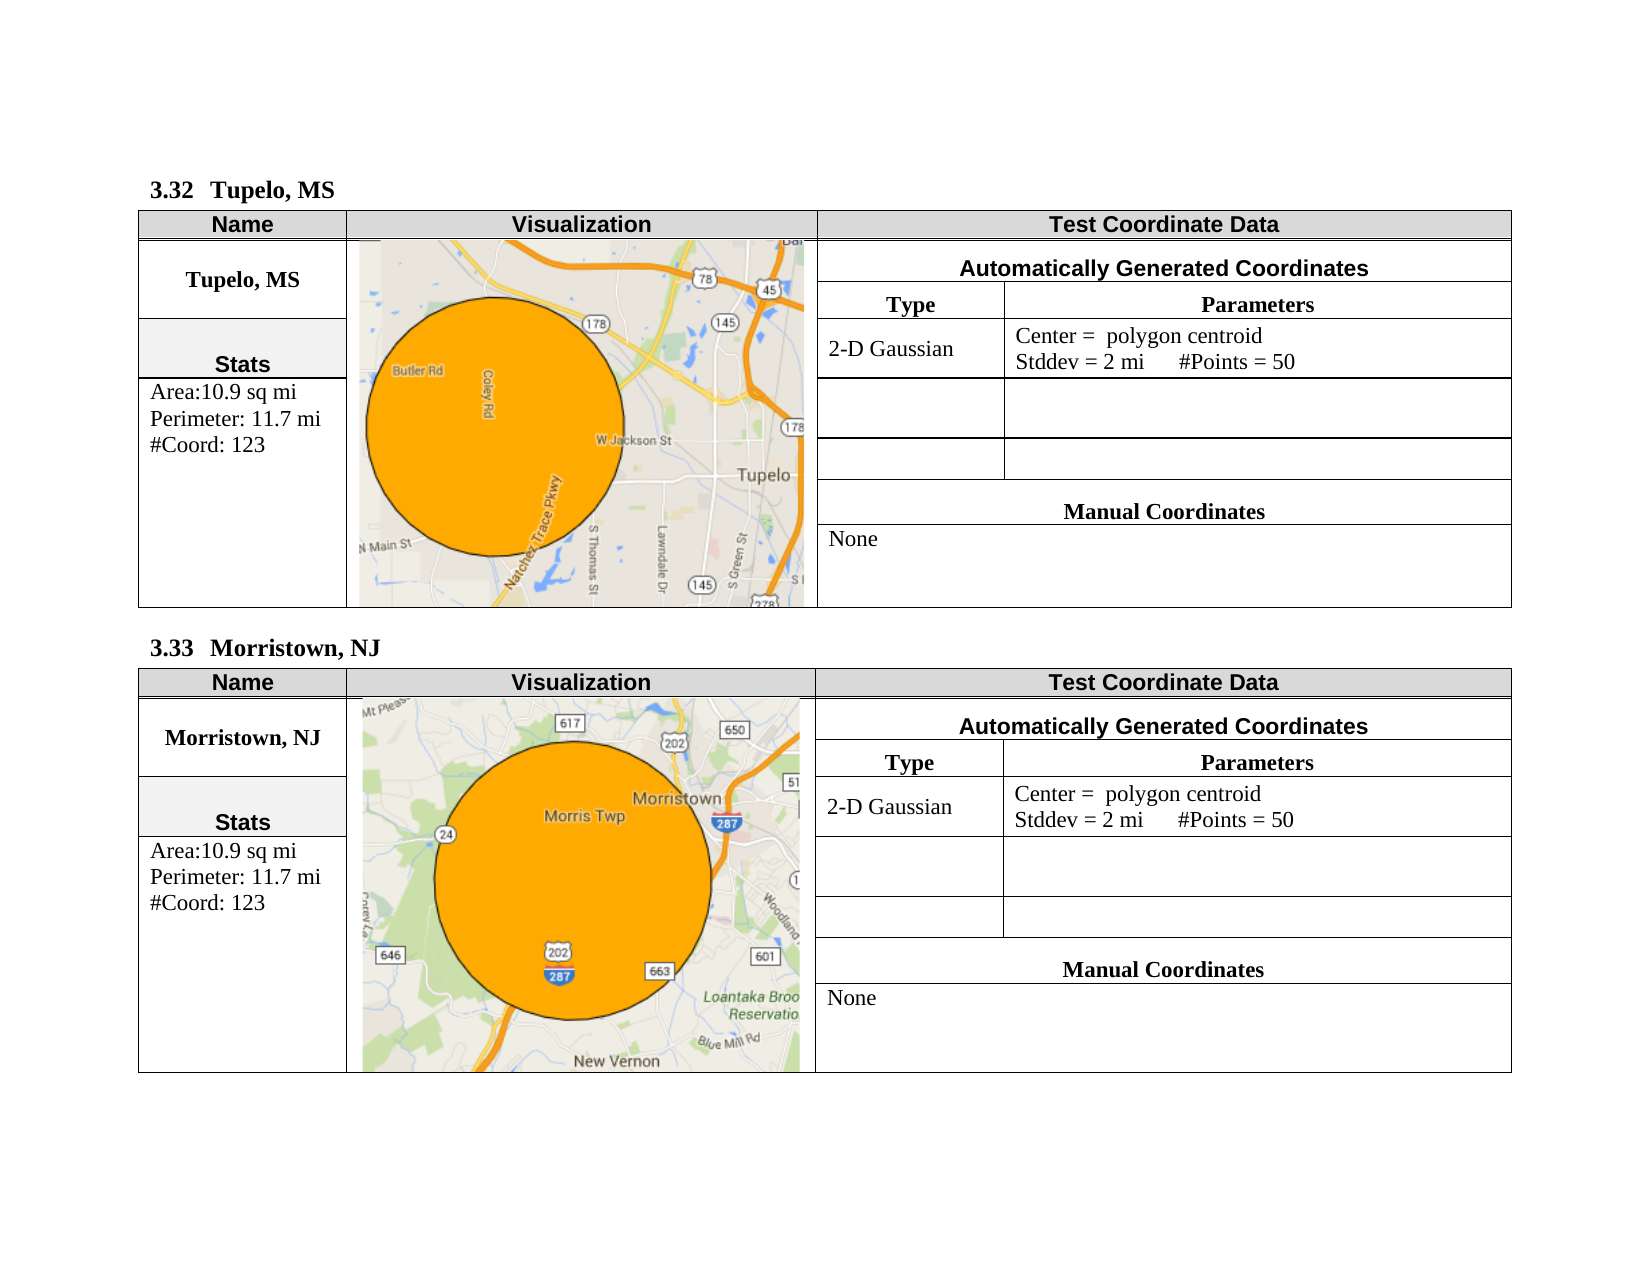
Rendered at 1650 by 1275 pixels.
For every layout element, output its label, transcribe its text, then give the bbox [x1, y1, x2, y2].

table_cell [1005, 439, 1511, 478]
table_cell [818, 439, 1004, 478]
table_cell Automatically Generated Coordinates [816, 699, 1511, 739]
table_cell Type [816, 740, 1003, 776]
table_cell [1004, 897, 1511, 937]
table_cell Stats [139, 319, 346, 377]
table_cell Parameters [1004, 740, 1511, 776]
subtitle Morristown, NJ [150, 633, 1500, 662]
table_cell Parameters [1005, 282, 1511, 318]
table_header Visualization [347, 669, 815, 696]
table_header Name [139, 669, 346, 696]
table_cell [818, 379, 1004, 437]
table_cell [347, 241, 359, 607]
subtitle Tupelo, MS [150, 175, 1500, 204]
table_cell Type [818, 282, 1004, 318]
table_cell 2-D Gaussian [816, 777, 1003, 836]
table_cell Morristown, NJ [139, 699, 346, 776]
table_cell [816, 837, 1003, 896]
table_cell [347, 699, 362, 1072]
table_cell Manual Coordinates [816, 938, 1511, 982]
table_cell Automatically Generated Coordinates [818, 241, 1511, 281]
table_cell [1004, 837, 1511, 896]
table_header Test Coordinate Data [818, 211, 1511, 237]
table_cell None [816, 984, 1511, 1072]
table_cell [800, 699, 815, 1072]
table_cell Center = polygon centroid Stddev = 2 mi #Points = 50 [1005, 319, 1511, 377]
picture [359, 240, 805, 607]
table_cell [1005, 379, 1511, 437]
table_cell 2-D Gaussian [818, 319, 1004, 377]
table_cell Area:10.9 sq mi Perimeter: 11.7 mi #Coord: 123 [139, 379, 346, 607]
table_cell None [818, 525, 1511, 607]
table_cell [816, 897, 1003, 937]
picture [362, 698, 800, 1072]
table_header Test Coordinate Data [816, 669, 1511, 696]
table_cell Stats [139, 777, 346, 836]
table_header Visualization [347, 211, 817, 237]
table_cell Center = polygon centroid Stddev = 2 mi #Points = 50 [1004, 777, 1511, 836]
table_cell Manual Coordinates [818, 480, 1511, 524]
table_cell Area:10.9 sq mi Perimeter: 11.7 mi #Coord: 123 [139, 837, 346, 1072]
table_cell [805, 241, 817, 607]
table_cell Tupelo, MS [139, 241, 346, 318]
table_header Name [139, 211, 346, 237]
